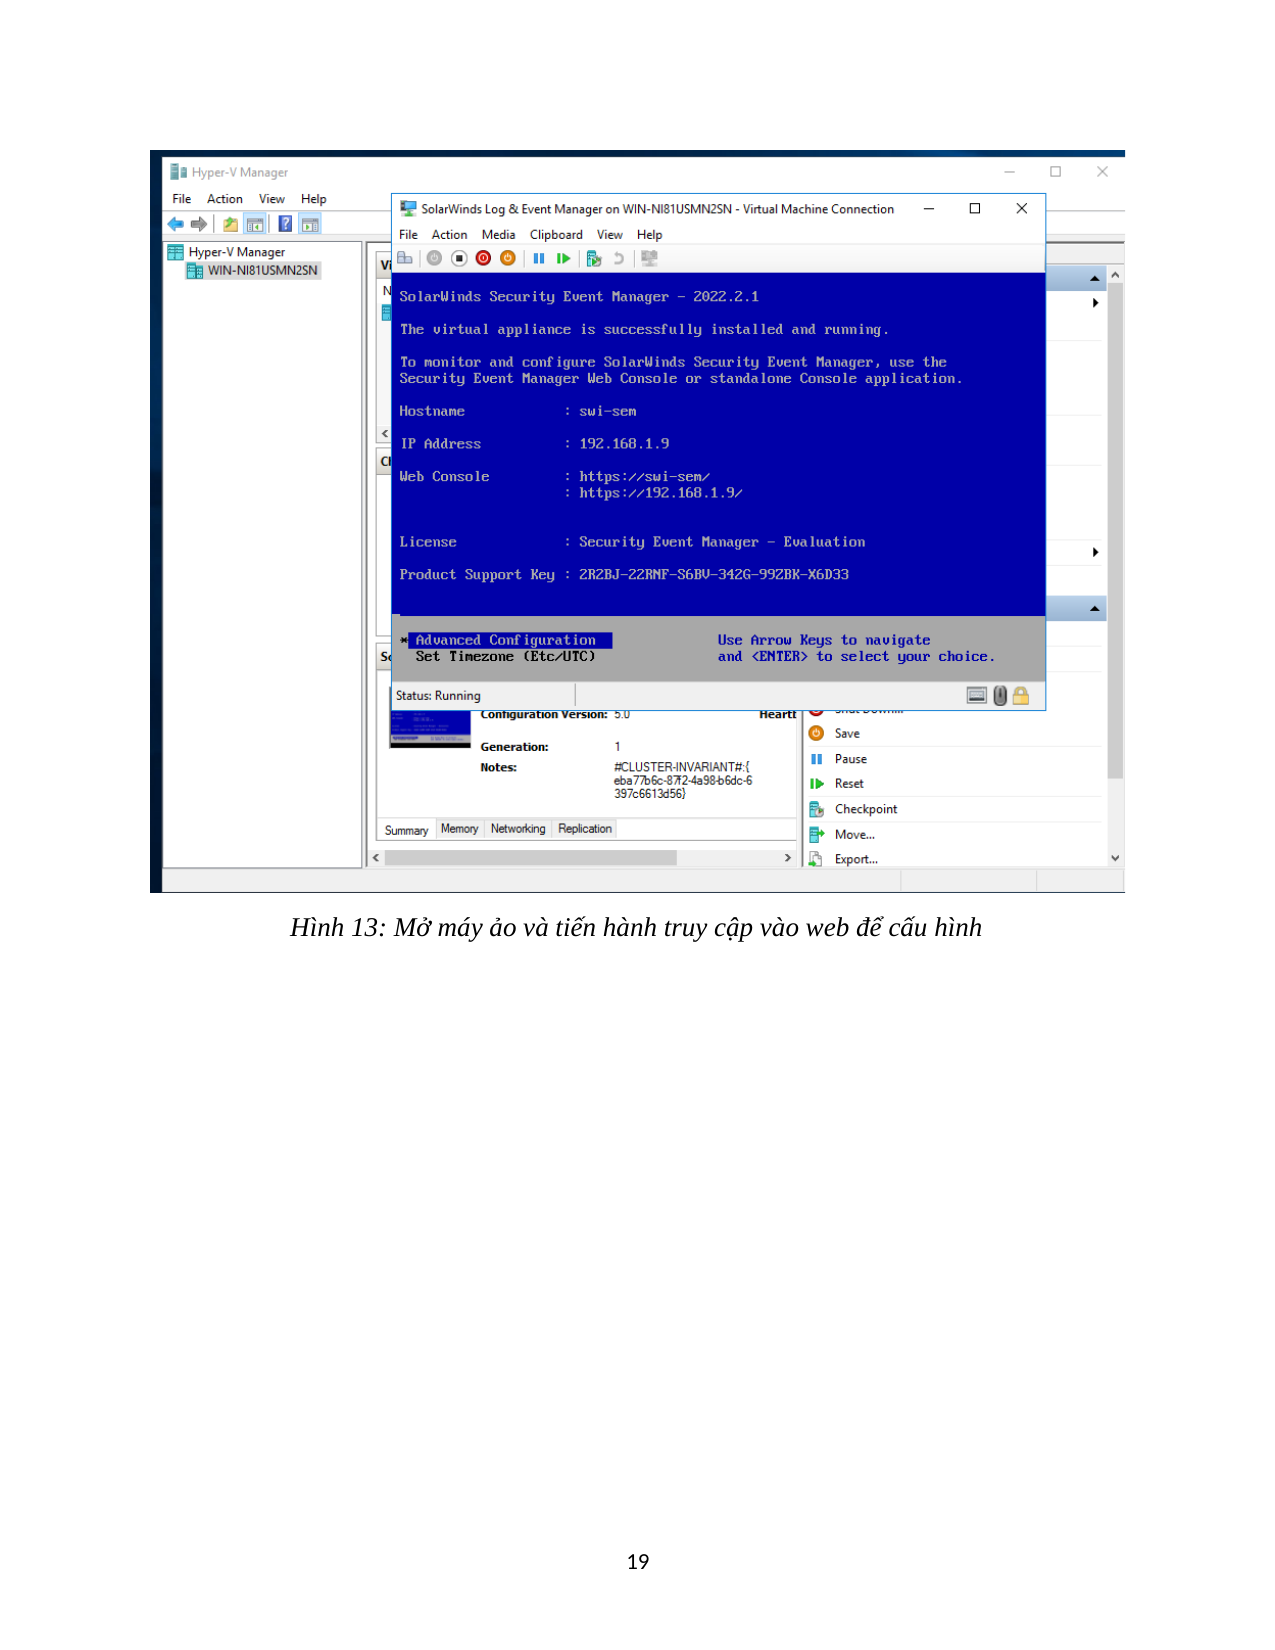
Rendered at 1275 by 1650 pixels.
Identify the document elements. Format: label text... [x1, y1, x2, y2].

text Hình 13: Mở máy ảo và tiến hành truy cập vào web để cấu hình [150, 911, 1125, 942]
picture [150, 150, 1125, 893]
